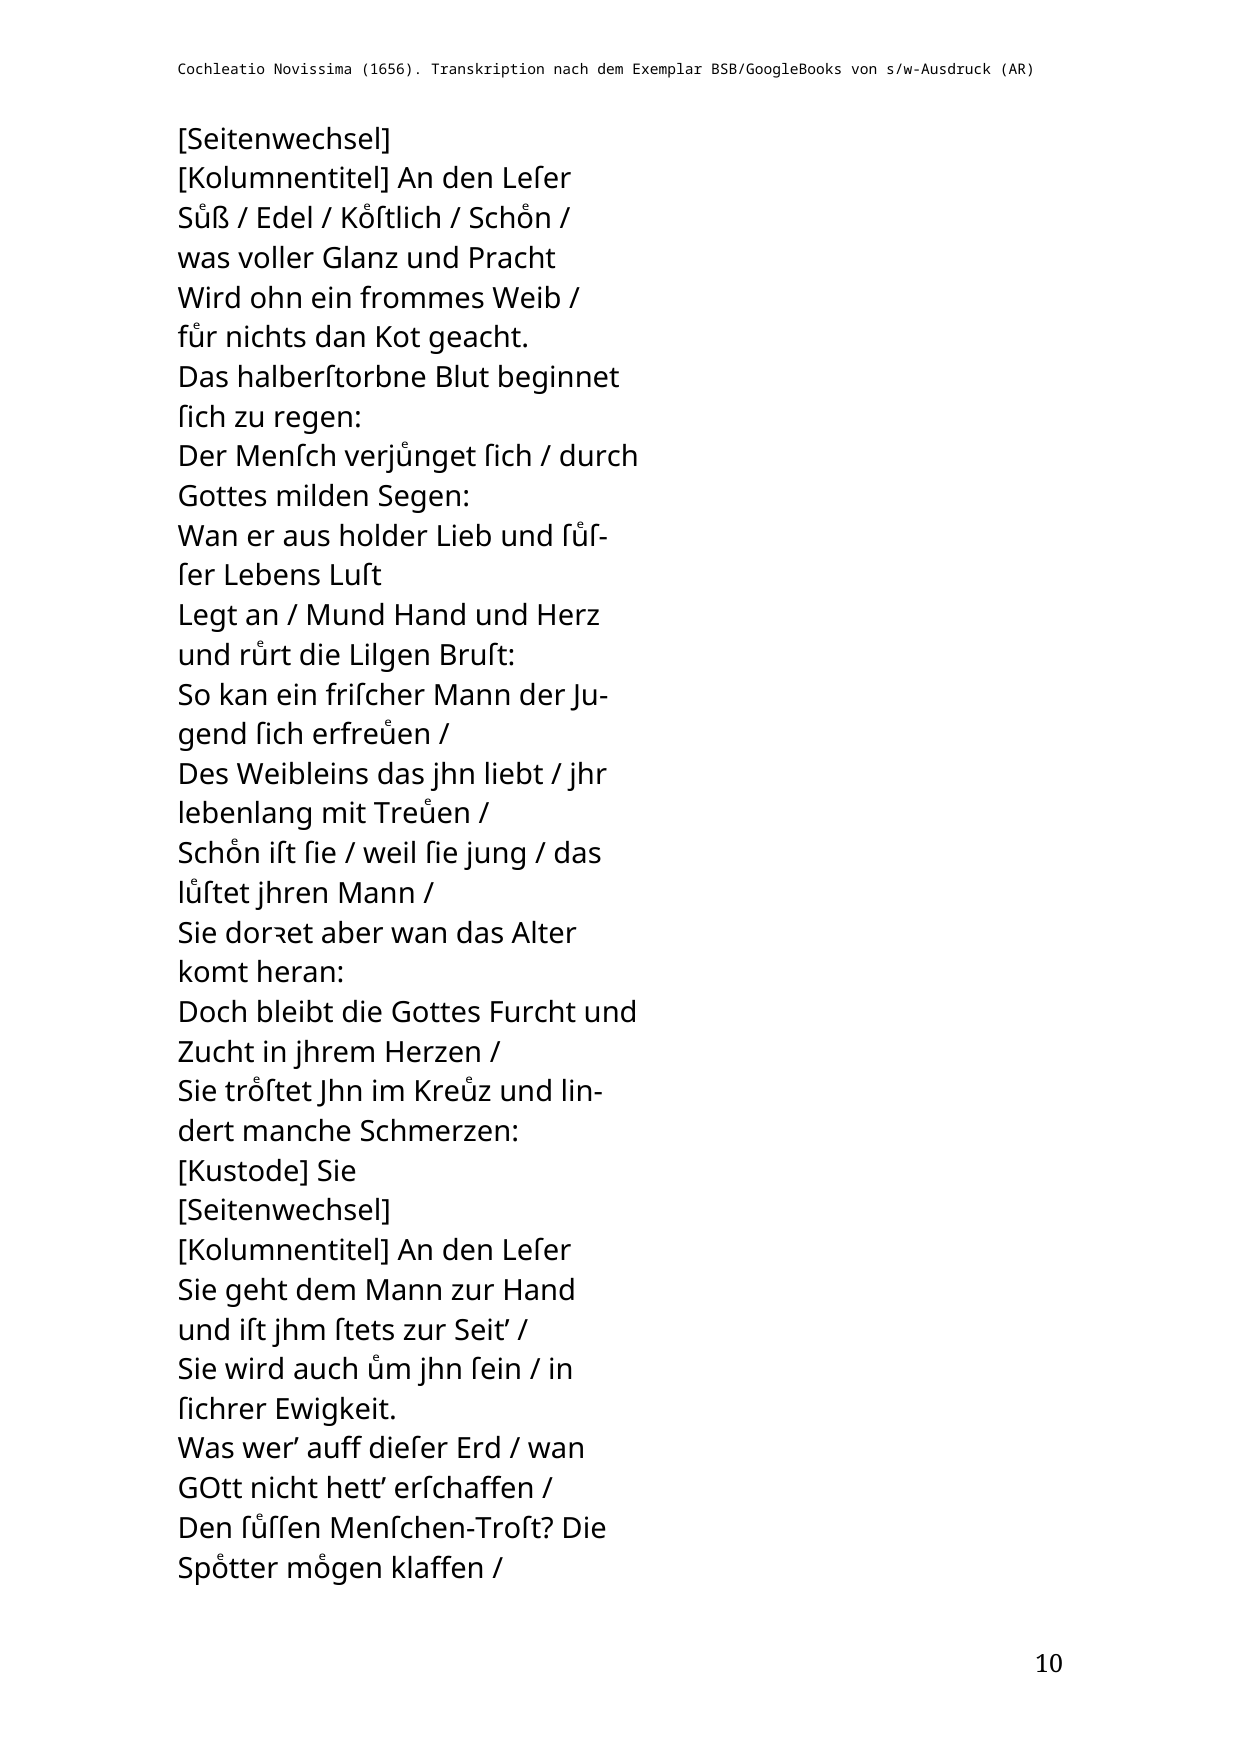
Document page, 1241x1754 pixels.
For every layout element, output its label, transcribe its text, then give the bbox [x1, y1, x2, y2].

text [Seitenwechsel] [177, 118, 1063, 158]
text Doch bleibt die Gottes Furcht und [177, 991, 1063, 1031]
text dert manche Schmerzen: [177, 1110, 1063, 1150]
text Schoͤn iſt ſie / weil ſie jung / das [177, 832, 1063, 872]
text [Kustode] Sie [177, 1150, 1063, 1190]
text Legt an / Mund Hand und Herz [177, 594, 1063, 634]
text Wan er aus holder Lieb und ſuͤſ- [177, 515, 1063, 555]
text Gottes milden Segen: [177, 475, 1063, 515]
text Sie wird auch uͤm jhn ſein / in [177, 1348, 1063, 1388]
text Des Weibleins das jhn liebt / jhr [177, 753, 1063, 793]
text ſich zu regen: [177, 396, 1063, 436]
text [Seitenwechsel] [177, 1190, 1063, 1229]
text was voller Glanz und Pracht [177, 237, 1063, 277]
text [Kolumnentitel] An den Leſer [177, 1229, 1063, 1269]
text Sie geht dem Mann zur Hand [177, 1269, 1063, 1309]
text Den ſuͤſſen Menſchen-Troſt? Die [177, 1507, 1063, 1547]
text luͤſtet jhren Mann / [177, 872, 1063, 912]
text Wird ohn ein frommes Weib / [177, 277, 1063, 317]
text [Kolumnentitel] An den Leſer [177, 158, 1063, 197]
text ſichrer Ewigkeit. [177, 1388, 1063, 1428]
text Das halberſtorbne Blut beginnet [177, 356, 1063, 396]
text Sie dorꝛet aber wan das Alter [177, 912, 1063, 952]
text Der Menſch verjuͤnget ſich / durch [177, 436, 1063, 475]
text und iſt jhm ſtets zur Seit’ / [177, 1309, 1063, 1348]
text Suͤß / Edel / Koͤſtlich / Schoͤn / [177, 197, 1063, 237]
text lebenlang mit Treuͤen / [177, 793, 1063, 832]
text und ruͤrt die Lilgen Bruſt: [177, 634, 1063, 674]
text So kan ein friſcher Mann der Ju- [177, 674, 1063, 713]
text GOtt nicht hett’ erſchaffen / [177, 1467, 1063, 1507]
text komt heran: [177, 952, 1063, 991]
text gend ſich erfreuͤen / [177, 713, 1063, 753]
text fuͤr nichts dan Kot geacht. [177, 317, 1063, 356]
text ſer Lebens Luſt [177, 555, 1063, 594]
text Zucht in jhrem Herzen / [177, 1031, 1063, 1071]
text Sie troͤſtet Jhn im Kreuͤz und lin- [177, 1071, 1063, 1110]
text Was wer’ auff dieſer Erd / wan [177, 1428, 1063, 1467]
text Spoͤtter moͤgen klaffen / [177, 1547, 1063, 1587]
